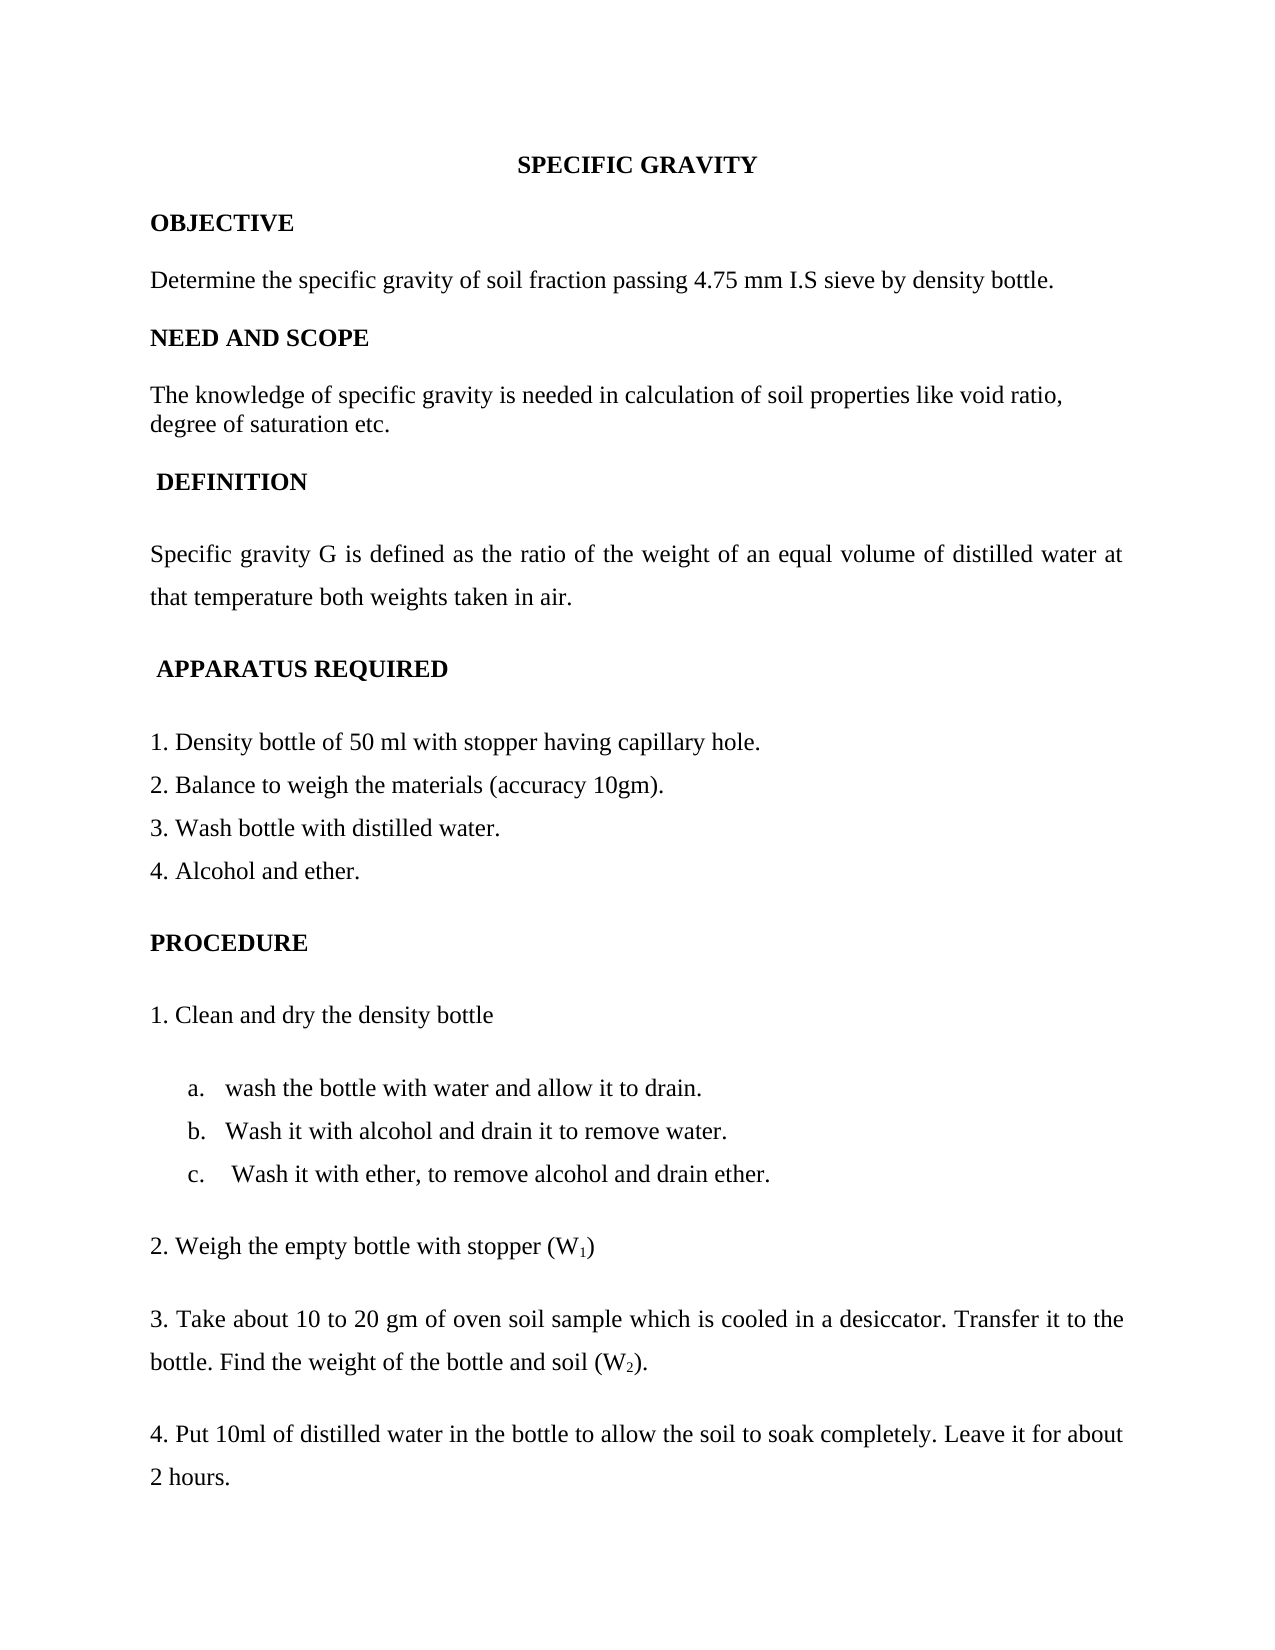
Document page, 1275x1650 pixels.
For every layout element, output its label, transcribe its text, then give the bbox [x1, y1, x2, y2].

text 2. Weigh the empty bottle with stopper (W1) [150, 1231, 1125, 1260]
text APPARATUS REQUIRED [150, 654, 1125, 683]
list Wash it with ether, to remove alcohol and drain ether. [187, 1159, 1125, 1188]
text Determine the specific gravity of soil fraction passing 4.75 mm I.S sieve by density bottle. NEED AND SCOPE The knowledge of specific gravity is needed in calculation of soil properties like void ratio, degree of saturation etc. [150, 237, 1125, 438]
text 1. Density bottle of 50 ml with stopper having capillary hole. 2. Balance to weigh the materials (accuracy 10gm). 3. Wash bottle with distilled water. 4. Alcohol and ether. [150, 727, 1125, 885]
text 3. Take about 10 to 20 gm of oven soil sample which is cooled in a desiccator. Transfer it to the bottle. Find the weight of the bottle and soil (W2). [150, 1304, 1125, 1376]
text OBJECTIVE [150, 208, 1125, 237]
text 1. Clean and dry the density bottle [150, 1001, 1125, 1029]
text Specific gravity G is defined as the ratio of the weight of an equal volume of distilled water at that temperature both weights taken in air. [150, 539, 1125, 611]
text 4. Put 10ml of distilled water in the bottle to allow the soil to soak completely. Leave it for about 2 hours. [150, 1419, 1125, 1491]
text SPECIFIC GRAVITY [150, 150, 1125, 179]
text DEFINITION [150, 467, 1125, 495]
list wash the bottle with water and allow it to drain. [187, 1073, 1125, 1102]
text PROCEDURE [150, 928, 1125, 957]
list Wash it with alcohol and drain it to remove water. [187, 1116, 1125, 1145]
